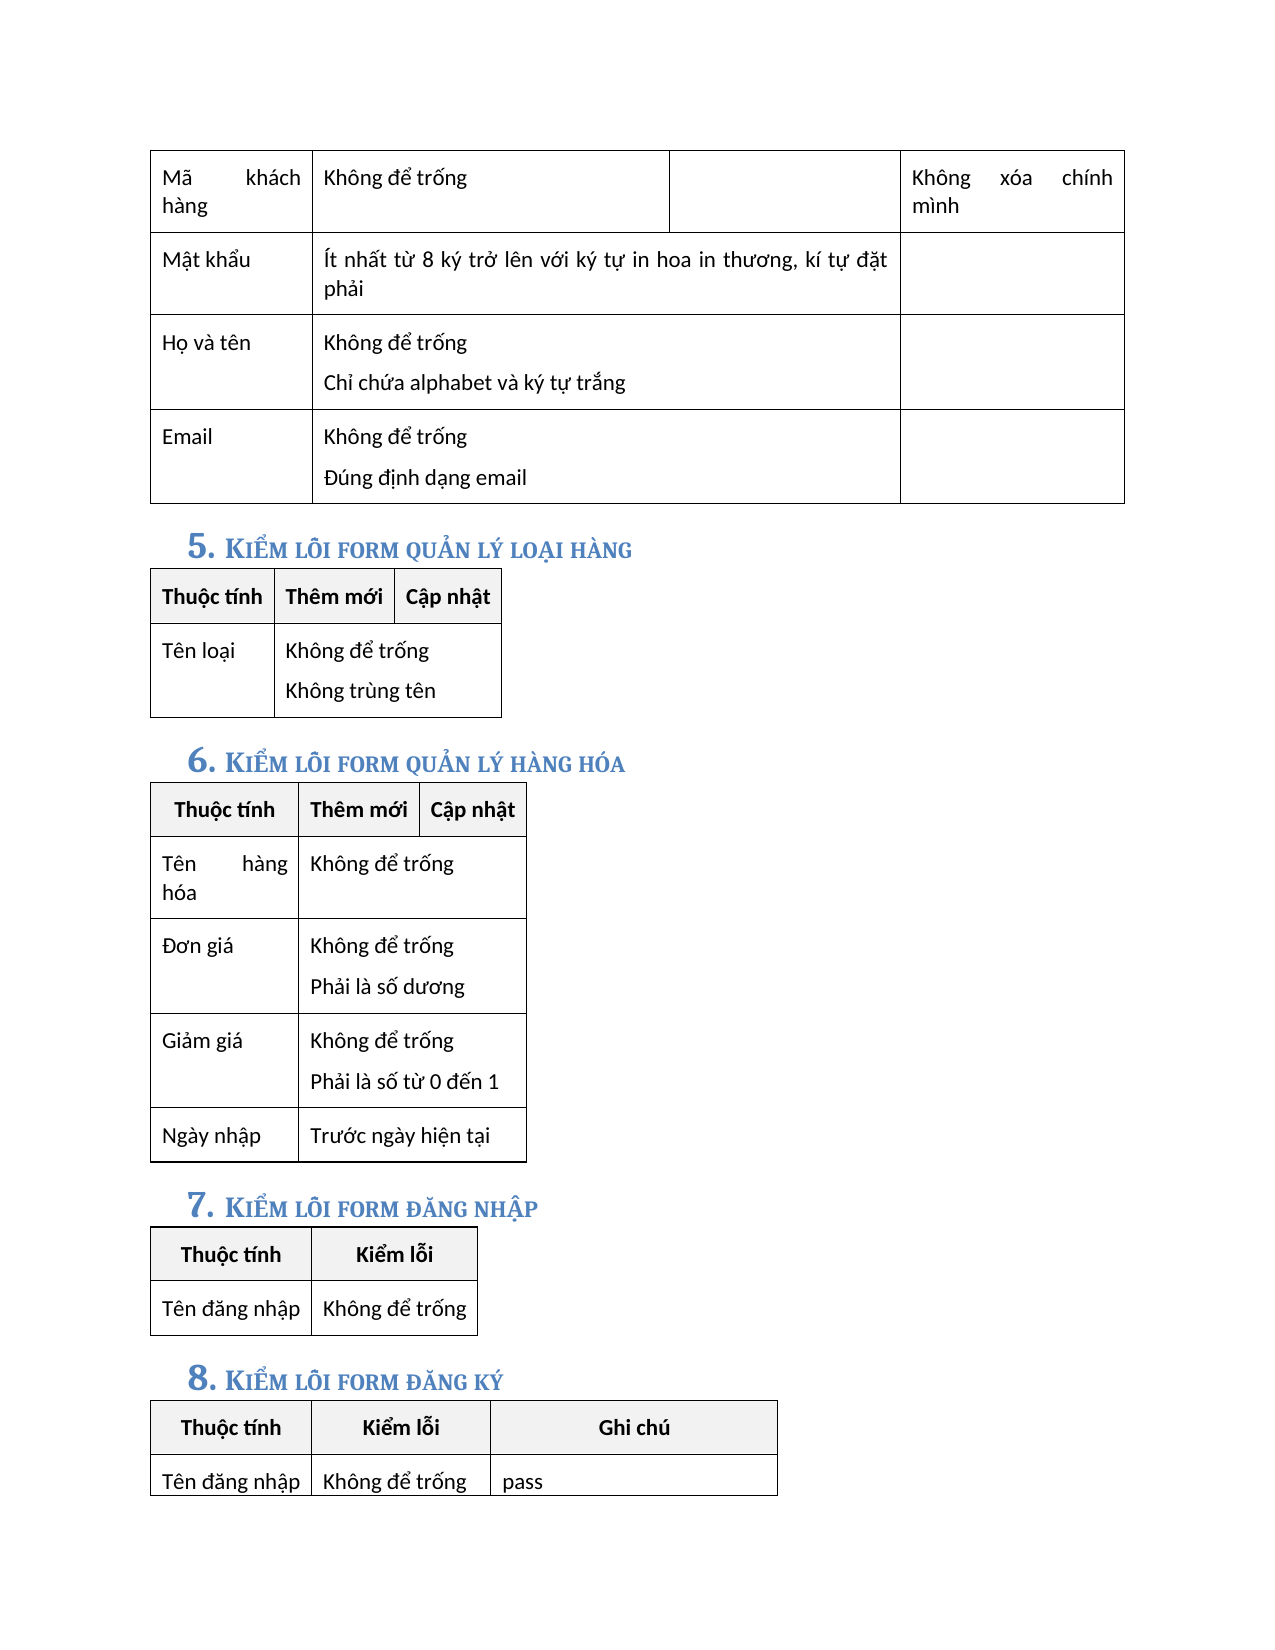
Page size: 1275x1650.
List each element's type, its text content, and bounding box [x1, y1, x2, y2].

table_header Cập nhật [395, 569, 501, 622]
table_cell Email [151, 410, 312, 503]
table_cell Không để trống Phải là số dương [299, 919, 526, 1013]
table_header Cập nhật [420, 783, 526, 836]
table_cell Giảm giá [151, 1014, 298, 1107]
table_cell Tên đăng nhập [151, 1455, 311, 1495]
table_header Ghi chú [491, 1401, 777, 1453]
table_cell Không để trống Không trùng tên [275, 624, 501, 717]
table_cell Không để trống [313, 151, 669, 232]
table_cell pass [491, 1455, 777, 1495]
table_cell [901, 410, 1124, 503]
table_header Kiểm lỗi [312, 1228, 477, 1280]
list Kiểm lỗi form quản lý loại hàng [187, 525, 1125, 568]
table_header Thêm mới [275, 569, 394, 622]
table_cell Trước ngày hiện tại [299, 1108, 526, 1161]
table_cell Mã khách hàng [151, 151, 312, 232]
table_cell Mật khẩu [151, 233, 312, 314]
table_cell Ngày nhập [151, 1108, 298, 1161]
table_cell Tên loại [151, 624, 274, 717]
table_cell Ít nhất từ 8 ký trở lên với ký tự in hoa in thương, kí tự đặt phải [313, 233, 900, 314]
table_header Thuộc tính [151, 783, 298, 836]
table_header Thuộc tính [151, 1401, 311, 1453]
table_cell Không để trống Phải là số từ 0 đến 1 [299, 1014, 526, 1107]
table_header Thuộc tính [151, 1228, 311, 1280]
table_cell Tên đăng nhập [151, 1281, 311, 1334]
table_cell Không để trống Đúng định dạng email [313, 410, 900, 503]
table_cell Tên hàng hóa [151, 837, 298, 918]
table_header Kiểm lỗi [312, 1401, 490, 1453]
table_cell Đơn giá [151, 919, 298, 1013]
table_cell Không để trống Chỉ chứa alphabet và ký tự trắng [313, 315, 900, 409]
list Kiểm lỗi form đăng ký [187, 1356, 1125, 1399]
table_header Thuộc tính [151, 569, 274, 622]
table_cell [901, 315, 1124, 409]
table_header Thêm mới [299, 783, 419, 836]
table_cell [901, 233, 1124, 314]
table_cell Không để trống [299, 837, 526, 918]
table_cell Họ và tên [151, 315, 312, 409]
list Kiểm lỗi form đăng nhập [187, 1183, 1125, 1226]
table_cell Không để trống [312, 1281, 477, 1334]
table_cell Không để trống [312, 1455, 490, 1495]
table_cell Không xóa chính mình [901, 151, 1124, 232]
list Kiểm lỗi form quản lý hàng hóa [187, 739, 1125, 782]
table_cell [670, 151, 900, 232]
